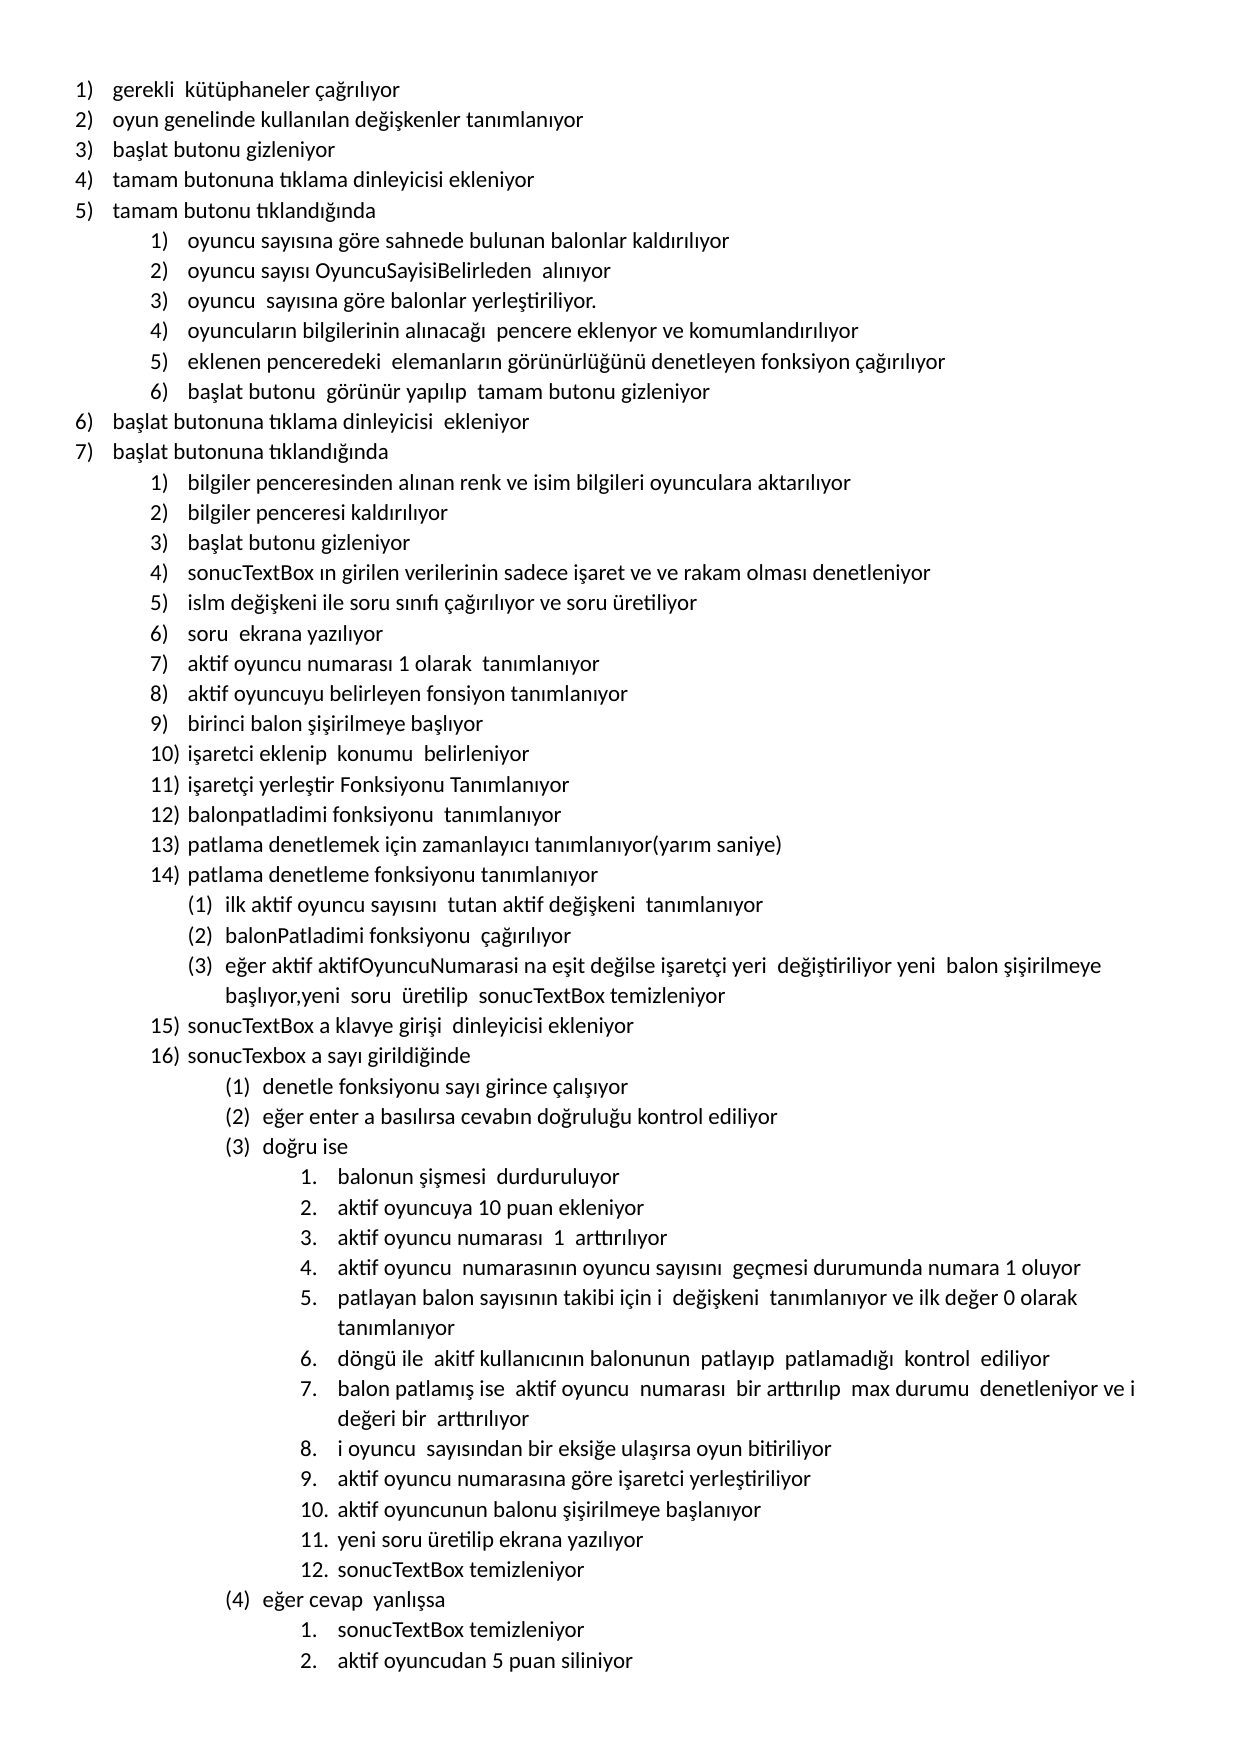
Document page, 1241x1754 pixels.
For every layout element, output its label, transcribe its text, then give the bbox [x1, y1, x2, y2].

list bilgiler penceresinden alınan renk ve isim bilgileri oyunculara aktarılıyor [150, 468, 1165, 496]
list doğru ise [225, 1132, 1165, 1160]
list aktif oyuncuyu belirleyen fonsiyon tanımlanıyor [150, 679, 1165, 707]
list aktif oyuncuya 10 puan ekleniyor [300, 1193, 1165, 1221]
list aktif oyuncudan 5 puan siliniyor [300, 1646, 1165, 1674]
list eğer aktif aktifOyuncuNumarasi na eşit değilse işaretçi yeri değiştiriliyor yeni balon şişirilmeye başlıyor,yeni soru üretilip sonucTextBox temizleniyor [187, 951, 1165, 1009]
list balonPatladimi fonksiyonu çağırılıyor [187, 921, 1165, 949]
list aktif oyuncunun balonu şişirilmeye başlanıyor [300, 1495, 1165, 1523]
list aktif oyuncu numarasının oyuncu sayısını geçmesi durumunda numara 1 oluyor [300, 1253, 1165, 1281]
list patlama denetleme fonksiyonu tanımlanıyor [150, 860, 1165, 888]
list sonucTextBox temizleniyor [300, 1616, 1165, 1644]
list aktif oyuncu numarası 1 arttırılıyor [300, 1223, 1165, 1251]
list oyuncu sayısına göre sahnede bulunan balonlar kaldırılıyor [150, 226, 1165, 254]
list başlat butonuna tıklama dinleyicisi ekleniyor [75, 407, 1165, 435]
list birinci balon şişirilmeye başlıyor [150, 709, 1165, 737]
list aktif oyuncu numarasına göre işaretci yerleştiriliyor [300, 1464, 1165, 1493]
list sonucTextBox ın girilen verilerinin sadece işaret ve ve rakam olması denetleniyor [150, 558, 1165, 586]
list aktif oyuncu numarası 1 olarak tanımlanıyor [150, 649, 1165, 677]
list yeni soru üretilip ekrana yazılıyor [300, 1525, 1165, 1553]
list islm değişkeni ile soru sınıfı çağırılıyor ve soru üretiliyor [150, 588, 1165, 617]
list bilgiler penceresi kaldırılıyor [150, 498, 1165, 526]
list sonucTextBox temizleniyor [300, 1555, 1165, 1583]
list denetle fonksiyonu sayı girince çalışıyor [225, 1072, 1165, 1100]
list ilk aktif oyuncu sayısını tutan aktif değişkeni tanımlanıyor [187, 891, 1165, 919]
list başlat butonu gizleniyor [150, 528, 1165, 556]
list başlat butonu görünür yapılıp tamam butonu gizleniyor [150, 377, 1165, 405]
list eğer enter a basılırsa cevabın doğruluğu kontrol ediliyor [225, 1102, 1165, 1130]
list başlat butonuna tıklandığında [75, 437, 1165, 466]
list eğer cevap yanlışsa [225, 1585, 1165, 1613]
list gerekli kütüphaneler çağrılıyor [75, 75, 1165, 103]
list oyuncu sayısına göre balonlar yerleştiriliyor. [150, 286, 1165, 314]
list i oyuncu sayısından bir eksiğe ulaşırsa oyun bitiriliyor [300, 1434, 1165, 1462]
list sonucTexbox a sayı girildiğinde [150, 1042, 1165, 1070]
list tamam butonuna tıklama dinleyicisi ekleniyor [75, 166, 1165, 194]
list patlayan balon sayısının takibi için i değişkeni tanımlanıyor ve ilk değer 0 olarak tanımlanıyor [300, 1283, 1165, 1342]
list oyuncu sayısı OyuncuSayisiBelirleden alınıyor [150, 256, 1165, 284]
list soru ekrana yazılıyor [150, 619, 1165, 647]
list eklenen penceredeki elemanların görünürlüğünü denetleyen fonksiyon çağırılıyor [150, 347, 1165, 375]
list döngü ile akitf kullanıcının balonunun patlayıp patlamadığı kontrol ediliyor [300, 1344, 1165, 1372]
list patlama denetlemek için zamanlayıcı tanımlanıyor(yarım saniye) [150, 830, 1165, 858]
list balonpatladimi fonksiyonu tanımlanıyor [150, 800, 1165, 828]
list oyuncuların bilgilerinin alınacağı pencere eklenyor ve komumlandırılıyor [150, 317, 1165, 345]
list sonucTextBox a klavye girişi dinleyicisi ekleniyor [150, 1011, 1165, 1039]
list balon patlamış ise aktif oyuncu numarası bir arttırılıp max durumu denetleniyor ve i değeri bir arttırılıyor [300, 1374, 1165, 1432]
list başlat butonu gizleniyor [75, 135, 1165, 163]
list tamam butonu tıklandığında [75, 196, 1165, 224]
list işaretçi yerleştir Fonksiyonu Tanımlanıyor [150, 770, 1165, 798]
list işaretci eklenip konumu belirleniyor [150, 739, 1165, 768]
list balonun şişmesi durduruluyor [300, 1162, 1165, 1191]
list oyun genelinde kullanılan değişkenler tanımlanıyor [75, 105, 1165, 133]
